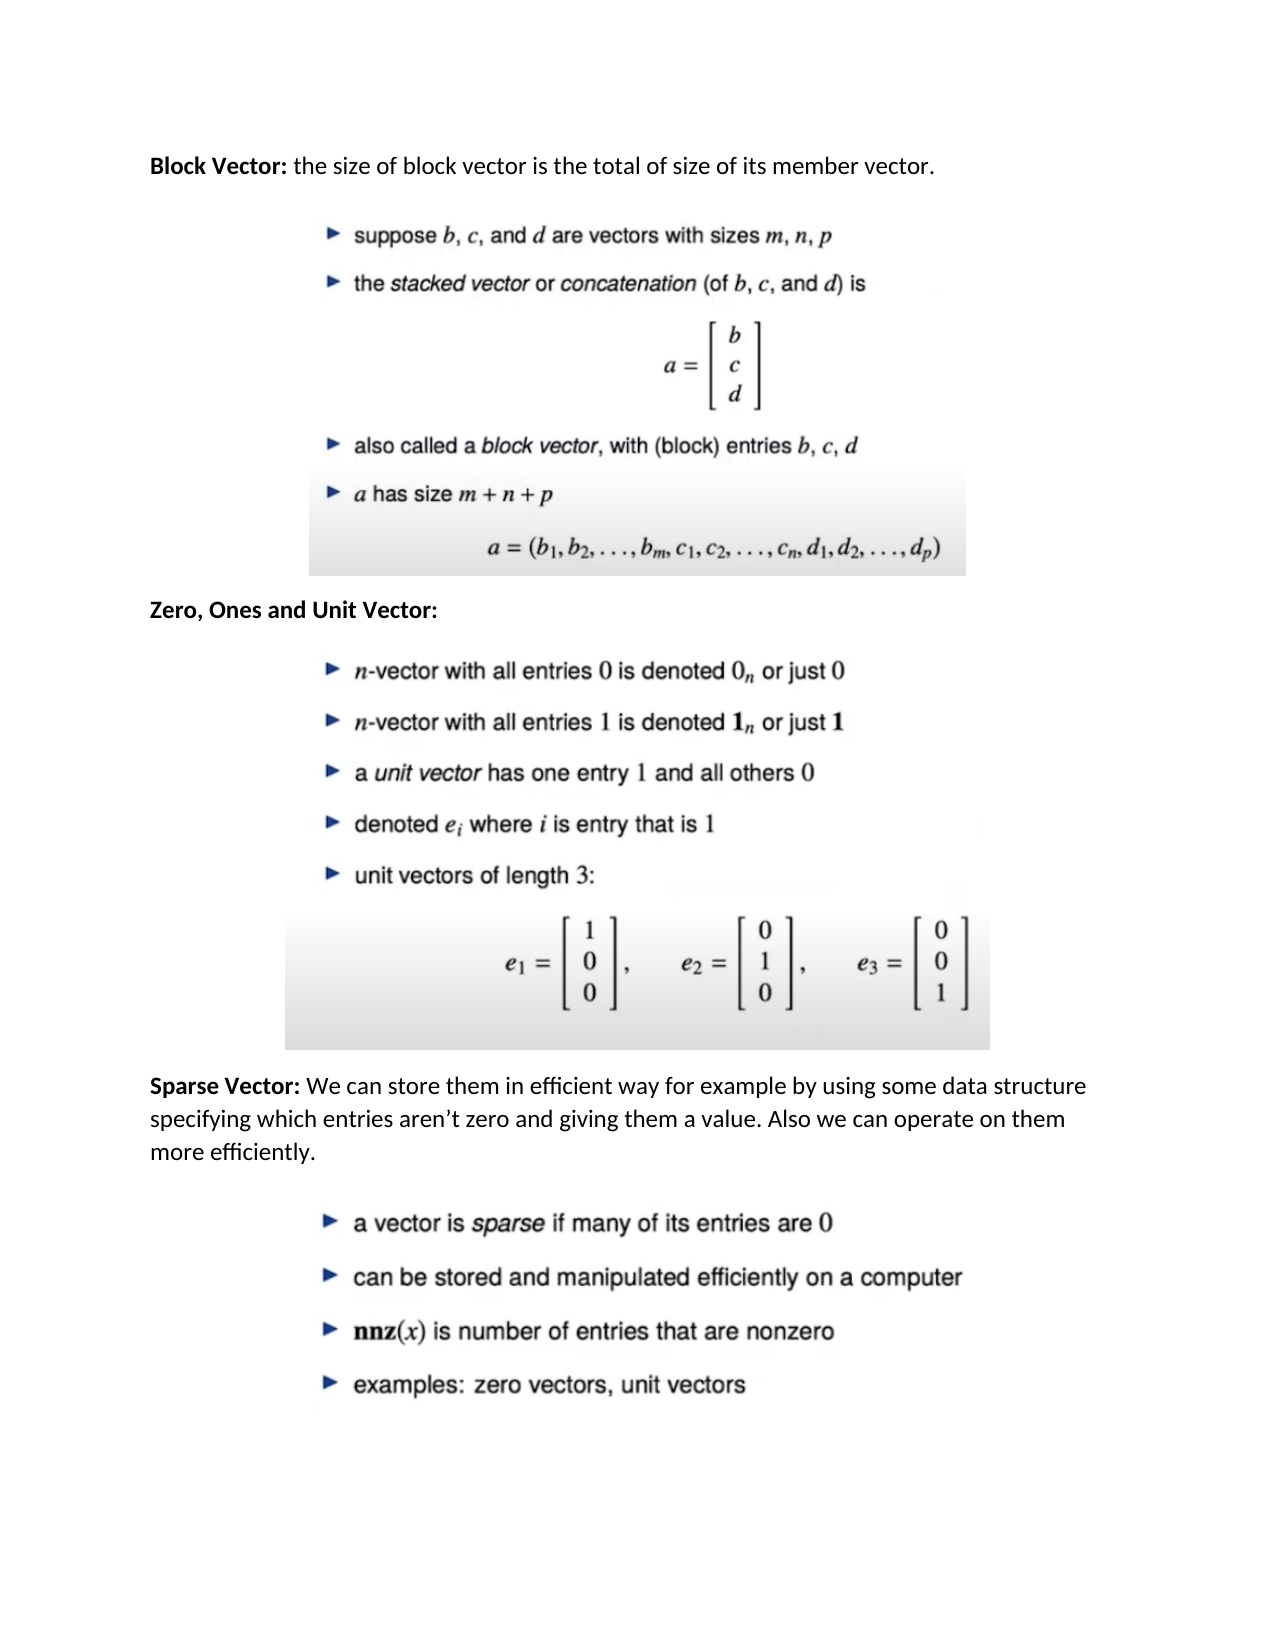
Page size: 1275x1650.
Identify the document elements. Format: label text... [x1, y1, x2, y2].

text Block Vector: the size of block vector is the total of size of its member vector. [150, 150, 1125, 181]
text Zero, Ones and Unit Vector: [150, 595, 1125, 625]
picture [309, 199, 966, 576]
text Sparse Vector: We can store them in efficient way for example by using some data structure specifying which entries aren’t zero and giving them a value. Also we can operate on them more efficiently. [150, 1070, 1125, 1166]
picture [297, 1185, 978, 1429]
picture [285, 644, 990, 1050]
